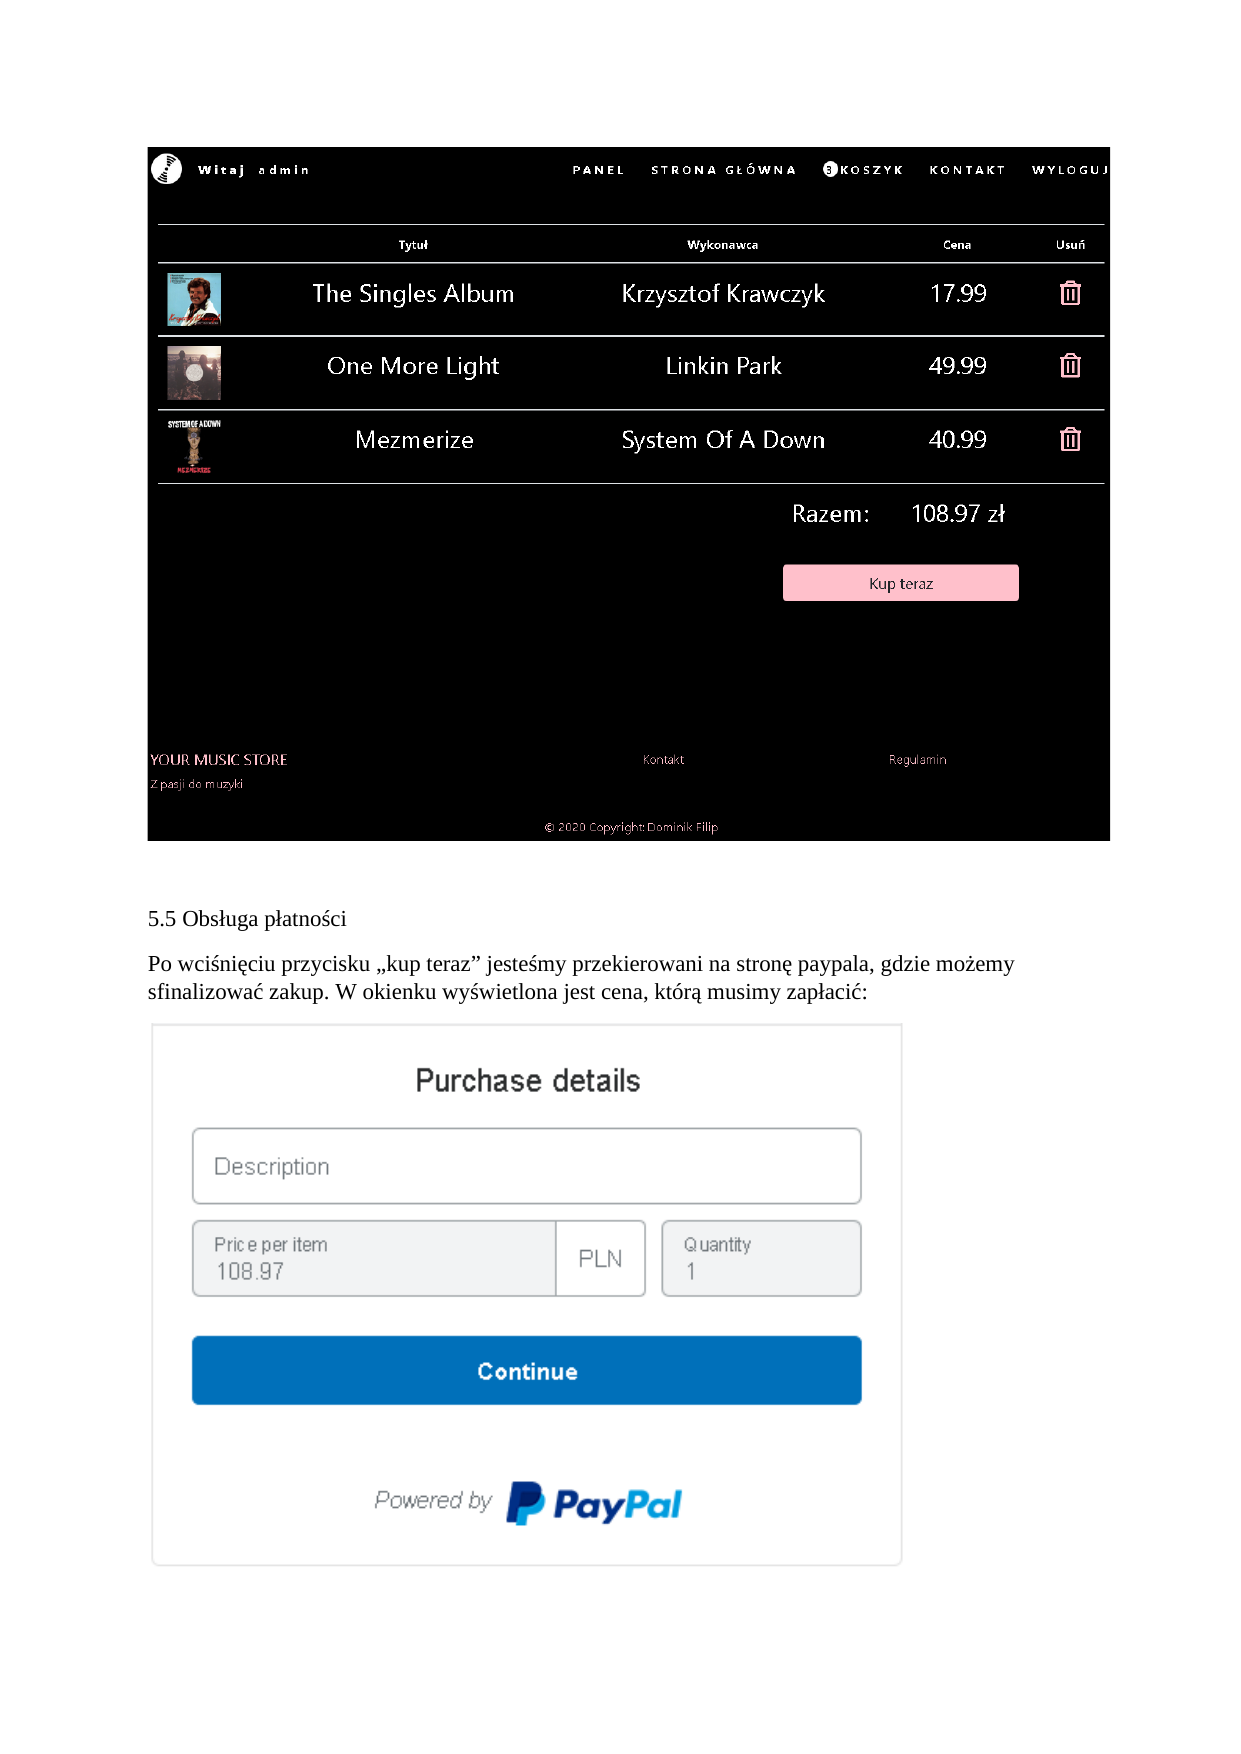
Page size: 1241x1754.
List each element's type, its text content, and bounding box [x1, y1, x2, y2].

text Po wciśnięciu przycisku „kup teraz” jesteśmy przekierowani na stronę paypala, gdzie możemy sfinalizować zakup. W okienku wyświetlona jest cena, którą musimy zapłacić: [148, 950, 1093, 1005]
picture [147, 147, 1110, 841]
text 5.5 Obsługa płatności [148, 905, 1093, 931]
picture [147, 1023, 909, 1568]
